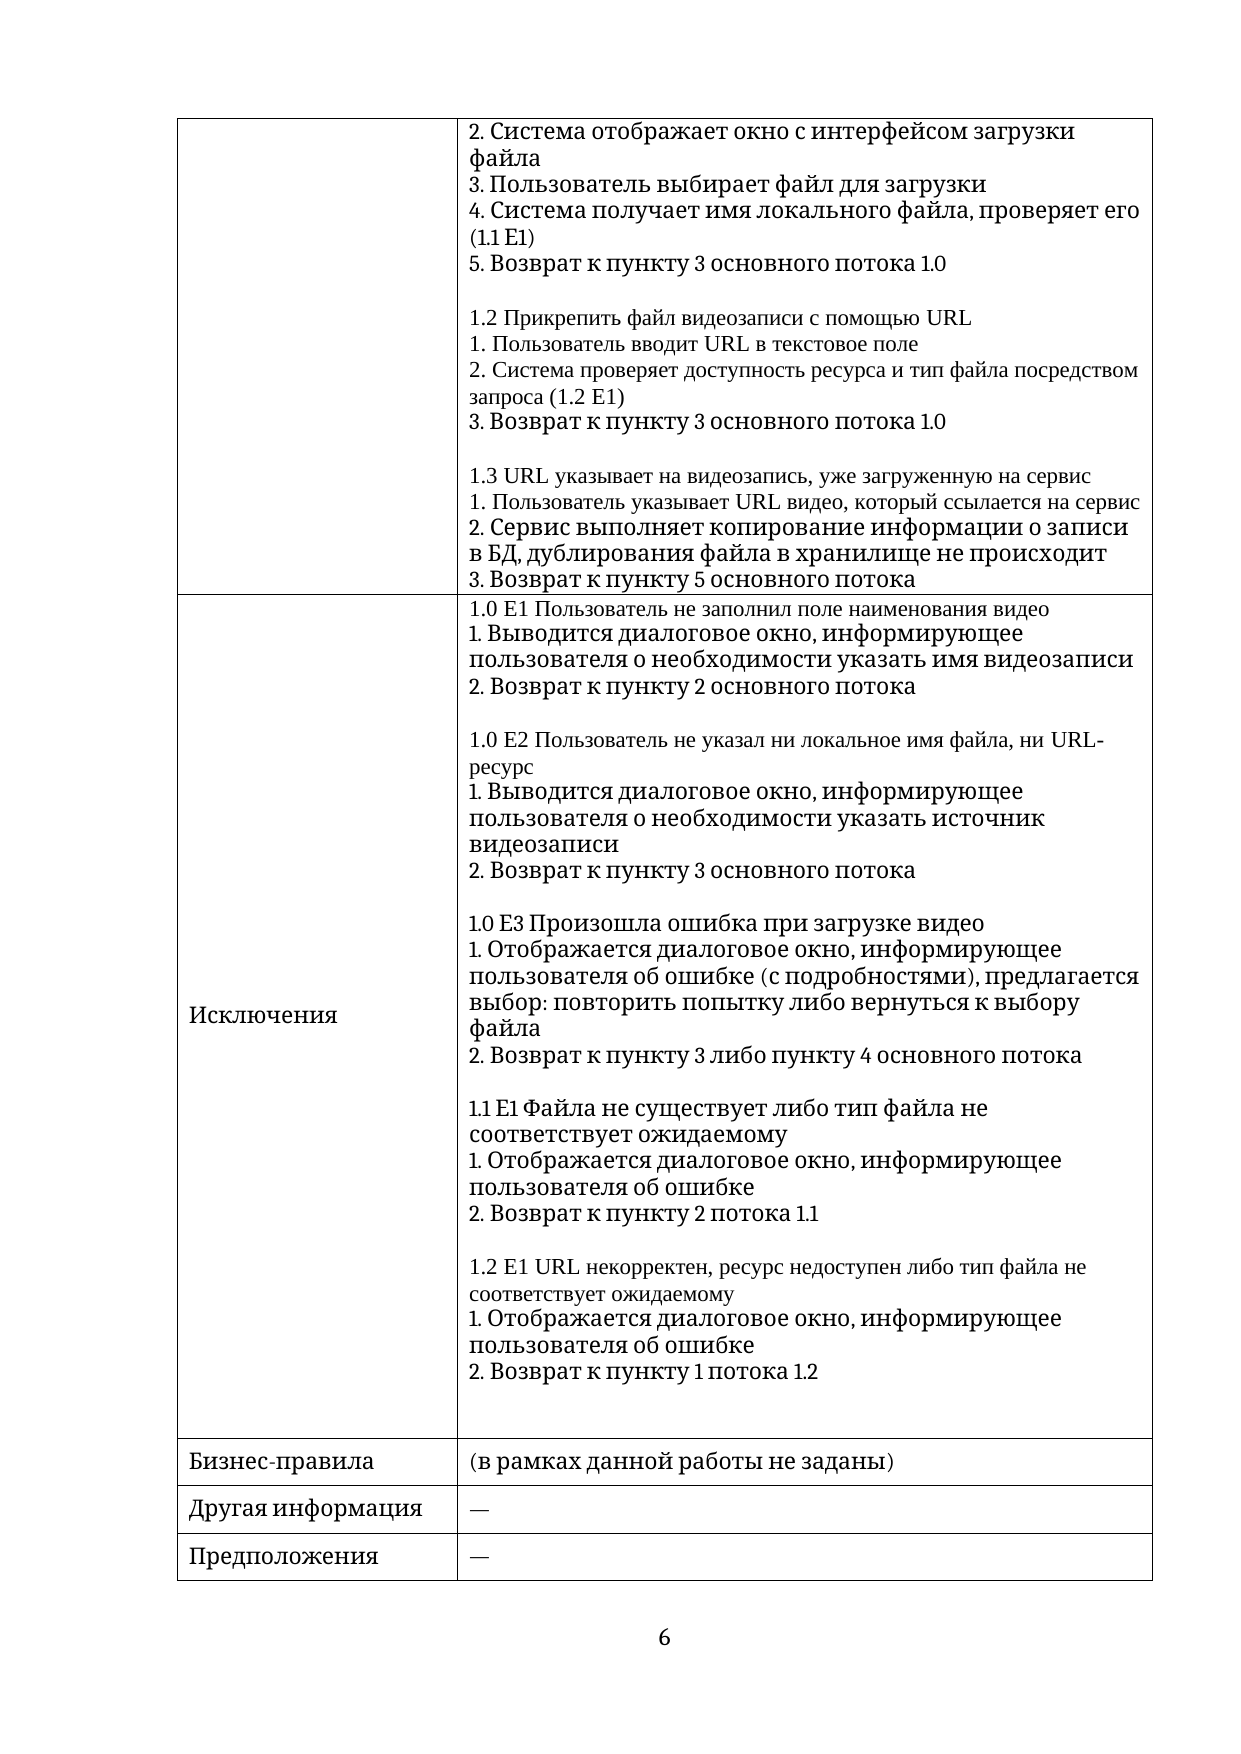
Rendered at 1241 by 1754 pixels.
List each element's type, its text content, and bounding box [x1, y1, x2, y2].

table_cell — [458, 1486, 1152, 1532]
table_cell 1.0 E1 Пользователь не заполнил поле наименования видео 1. Выводится диалоговое окно, информирующее пользователя о необходимости указать имя видеозаписи 2. Возврат к пункту 2 основного потока 1.0 Е2 Пользователь не указал ни локальное имя файла, ни URL-ресурс 1. Выводится диалоговое окно, информирующее пользователя о необходимости указать источник видеозаписи 2. Возврат к пункту 3 основного потока 1.0 Е3 Произошла ошибка при загрузке видео 1. Отображается диалоговое окно, информирующее пользователя об ошибке (с подробностями), предлагается выбор: повторить попытку либо вернуться к выбору файла 2. Возврат к пункту 3 либо пункту 4 основного потока 1.1 Е1 Файла не существует либо тип файла не соответствует ожидаемому 1. Отображается диалоговое окно, информирующее пользователя об ошибке 2. Возврат к пункту 2 потока 1.1 1.2 E1 URL некорректен, ресурс недоступен либо тип файла не соответствует ожидаемому 1. Отображается диалоговое окно, информирующее пользователя об ошибке 2. Возврат к пункту 1 потока 1.2 [458, 595, 1152, 1438]
table_cell Другая информация [178, 1486, 457, 1532]
table_cell Бизнес-правила [178, 1439, 457, 1485]
table_cell (в рамках данной работы не заданы) [458, 1439, 1152, 1485]
table_cell Исключения [178, 595, 457, 1438]
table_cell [458, 119, 1152, 593]
table_cell Предположения [178, 1534, 457, 1580]
table_cell — [458, 1534, 1152, 1580]
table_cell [178, 119, 457, 593]
